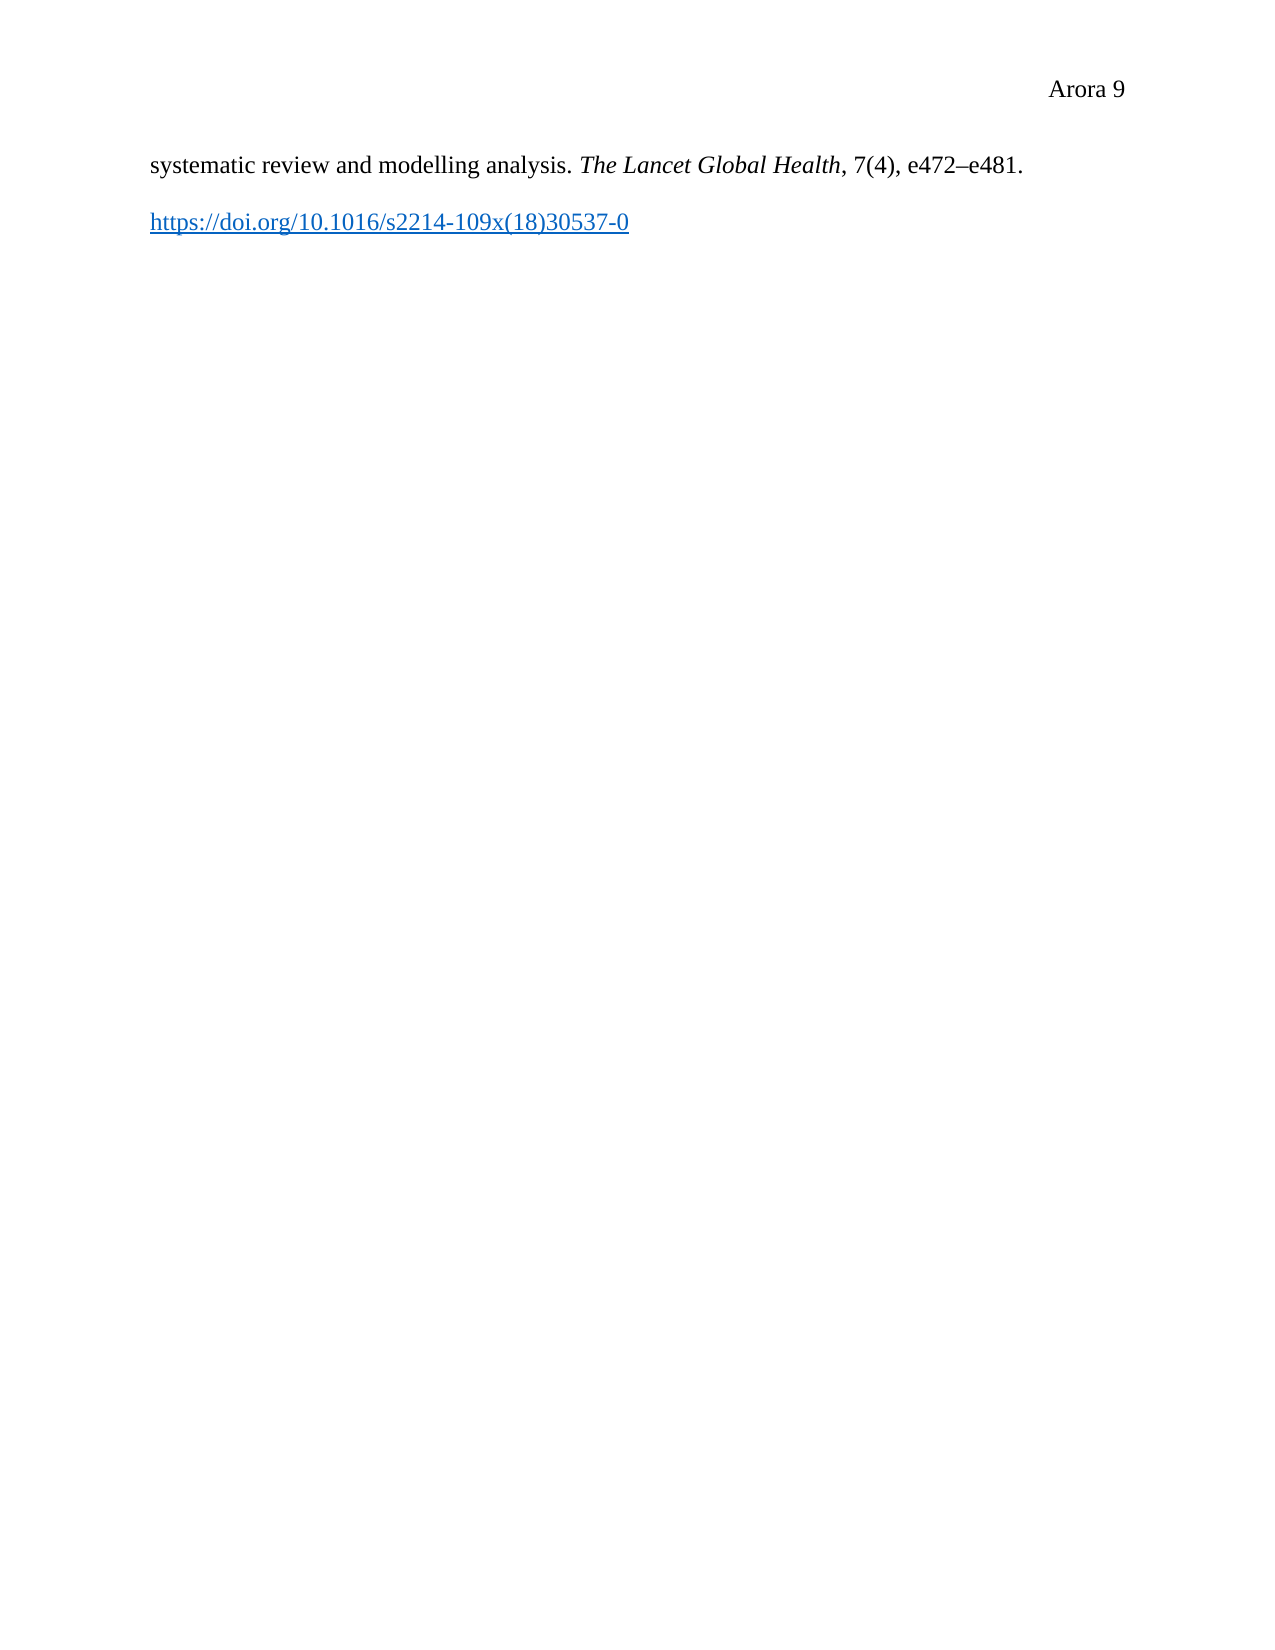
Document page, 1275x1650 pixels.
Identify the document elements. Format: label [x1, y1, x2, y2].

text [150, 150, 1125, 236]
